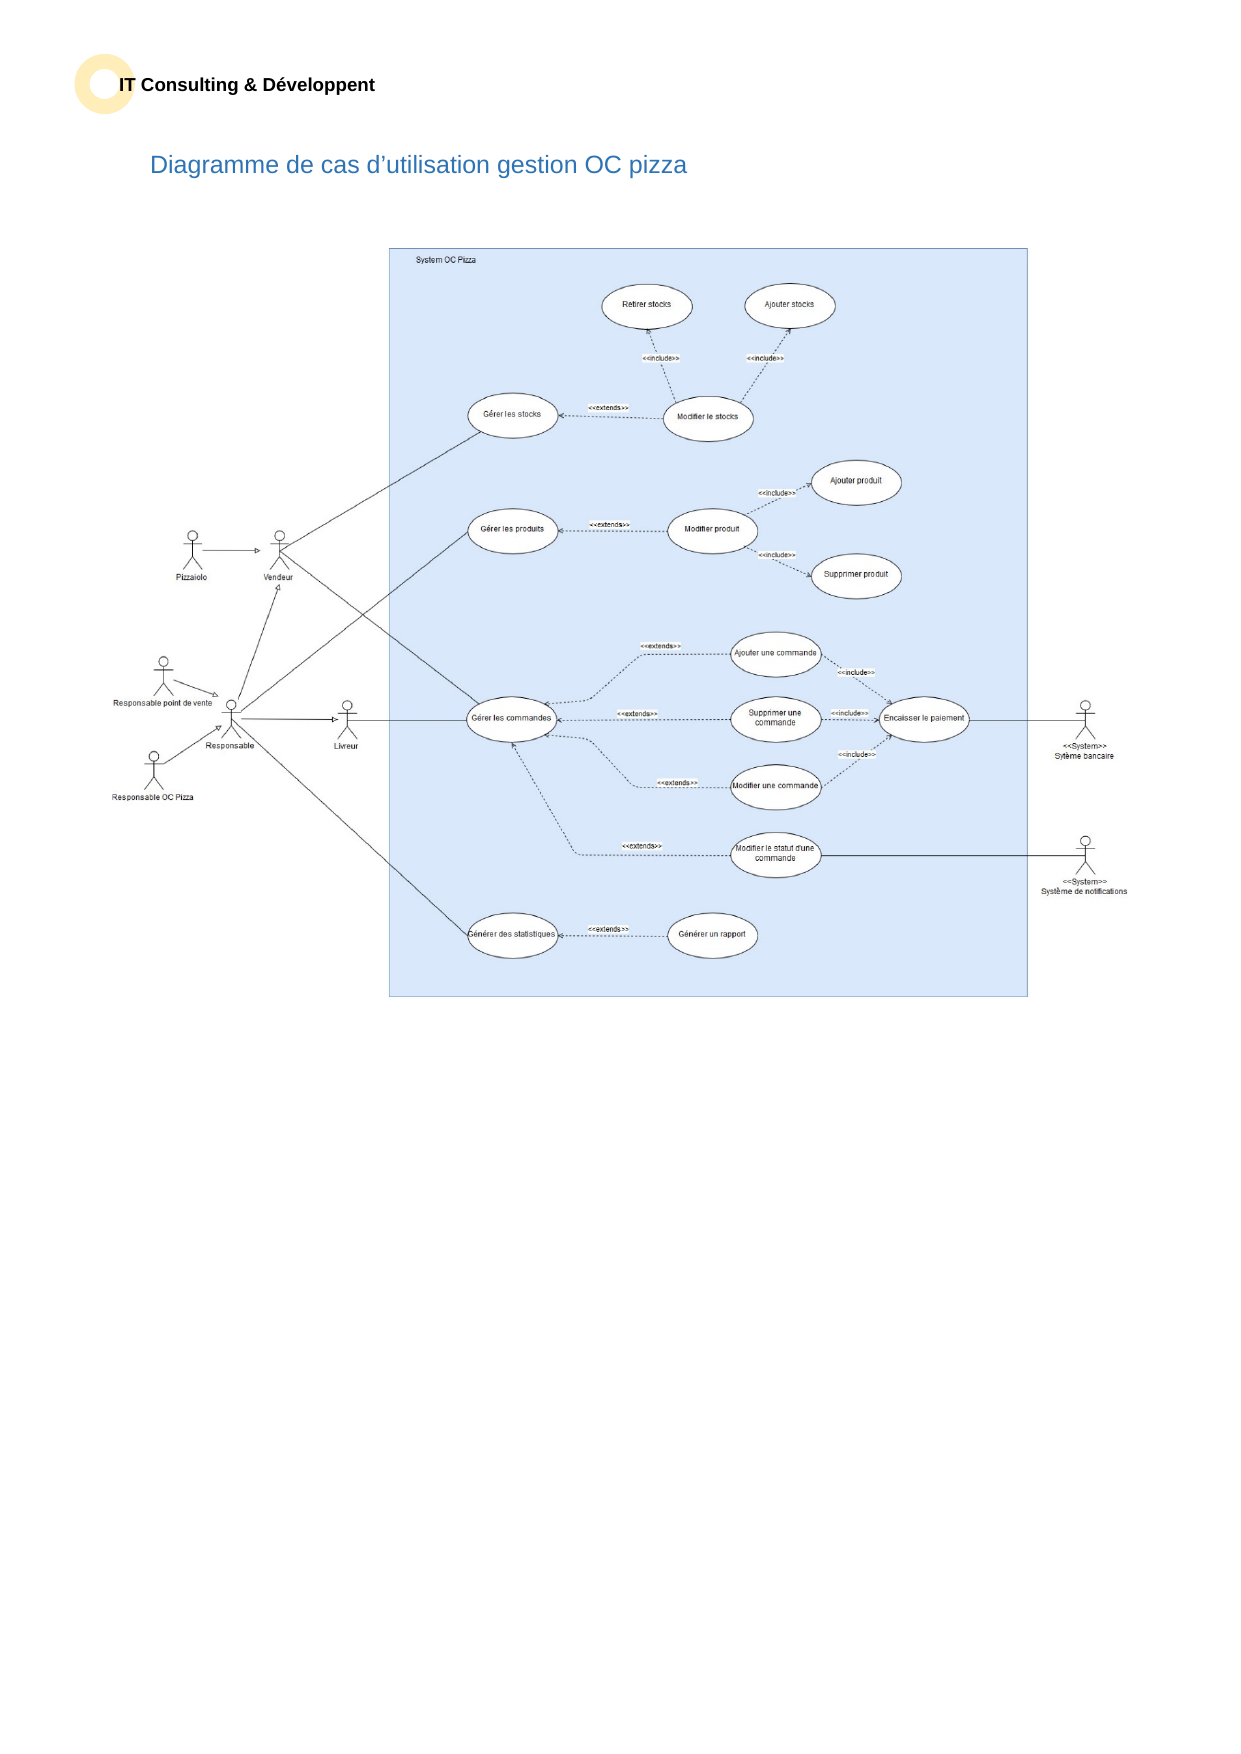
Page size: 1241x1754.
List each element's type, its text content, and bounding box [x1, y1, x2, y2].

text Diagramme de cas d’utilisation gestion OC pizza [150, 150, 1128, 179]
picture [112, 248, 1128, 997]
